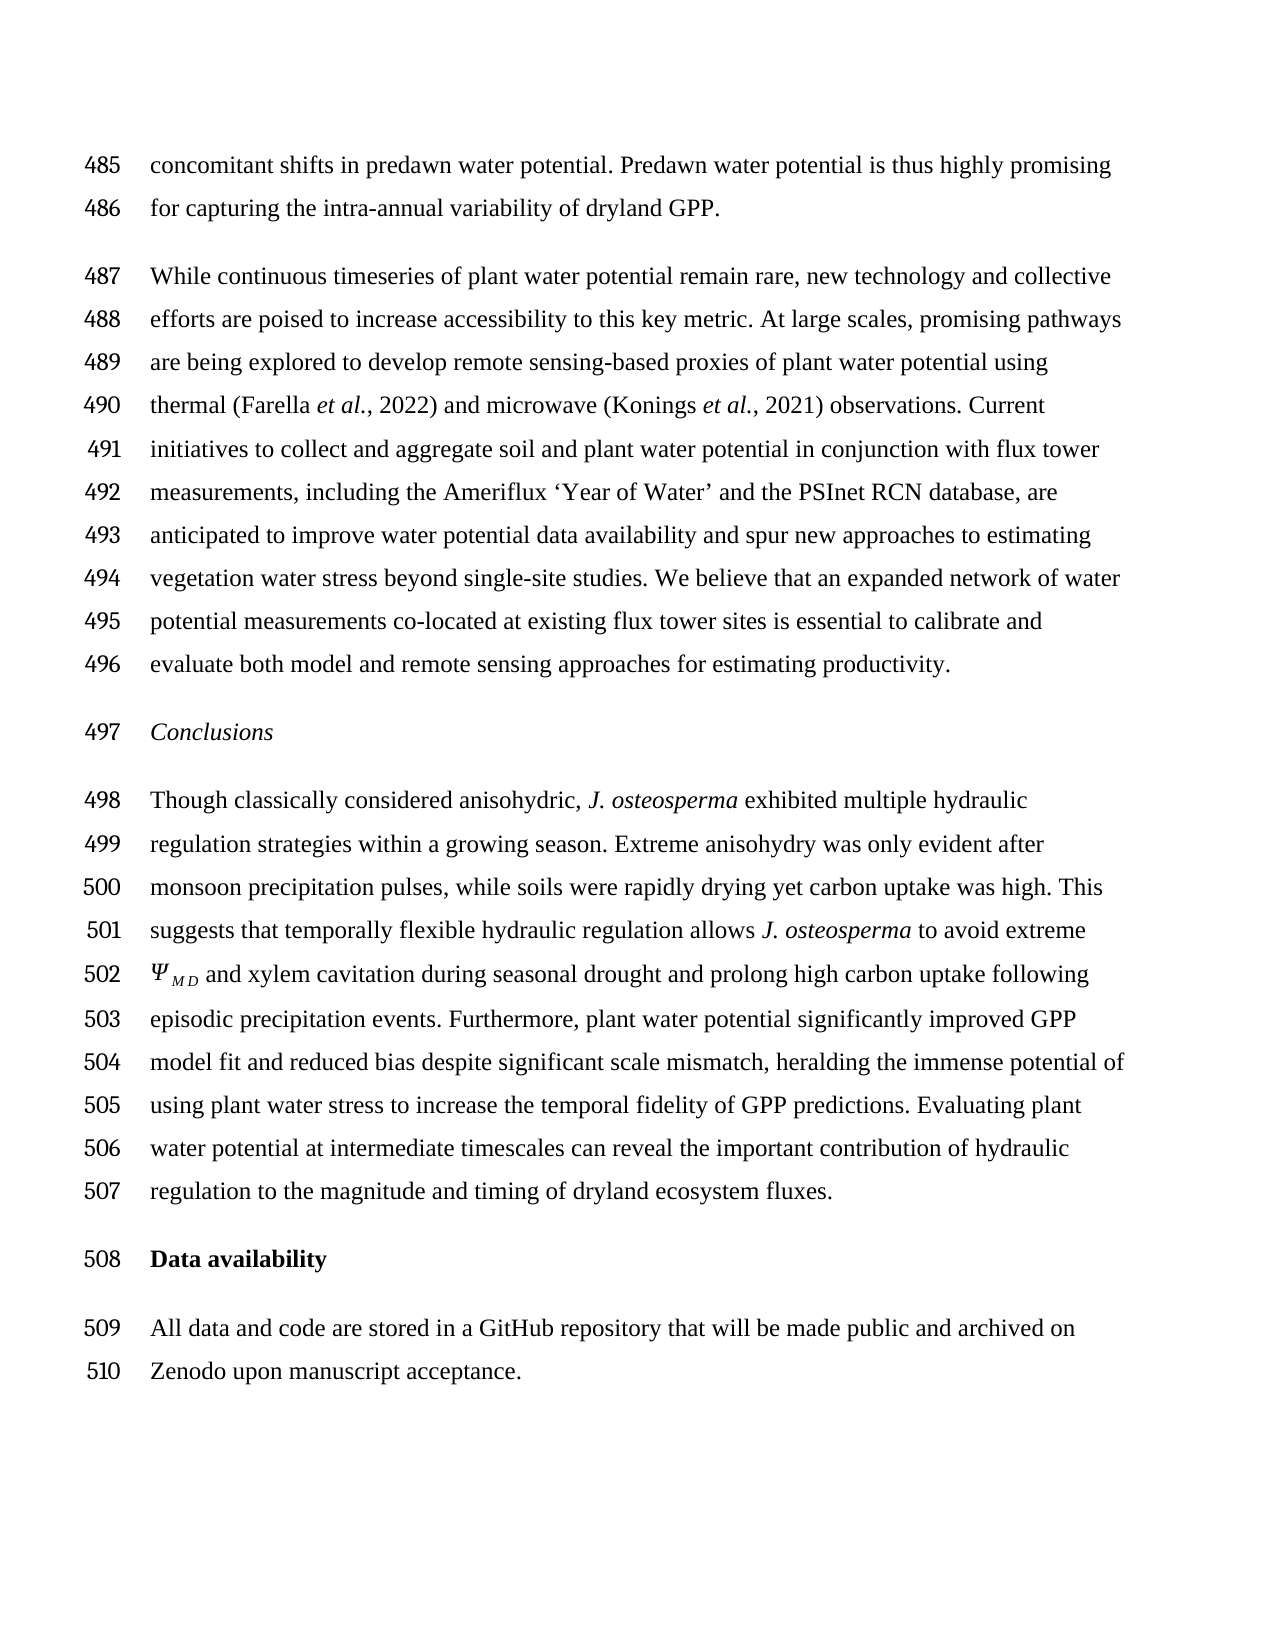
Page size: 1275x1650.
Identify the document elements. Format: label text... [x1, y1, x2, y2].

subtitle Data availability [150, 1244, 1125, 1273]
text Though classically considered anisohydric, J. osteosperma exhibited multiple hydraulic regulation strategies within a growing season. Extreme anisohydry was only evident after monsoon precipitation pulses, while soils were rapidly drying yet carbon uptake was high. This suggests that temporally flexible hydraulic regulation allows J. osteosperma to avoid extreme and xylem cavitation during seasonal drought and prolong high carbon uptake following episodic precipitation events. Furthermore, plant water potential significantly improved GPP model fit and reduced bias despite significant scale mismatch, heralding the immense potential of using plant water stress to increase the temporal fidelity of GPP predictions. Evaluating plant water potential at intermediate timescales can reveal the important contribution of hydraulic regulation to the magnitude and timing of dryland ecosystem fluxes. [150, 786, 1125, 1205]
text While continuous timeseries of plant water potential remain rare, new technology and collective efforts are poised to increase accessibility to this key metric. At large scales, promising pathways are being explored to develop remote sensing-based proxies of plant water potential using thermal (Farella et al., 2022) and microwave (Konings et al., 2021) observations. Current initiatives to collect and aggregate soil and plant water potential in conjunction with flux tower measurements, including the Ameriflux ‘Year of Water’ and the PSInet RCN database, are anticipated to improve water potential data availability and spur new approaches to estimating vegetation water stress beyond single-site studies. We believe that an expanded network of water potential measurements co-located at existing flux tower sites is essential to calibrate and evaluate both model and remote sensing approaches for estimating productivity. [150, 261, 1125, 678]
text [150, 150, 1125, 222]
text All data and code are stored in a GitHub repository that will be made public and archived on Zenodo upon manuscript acceptance. [150, 1313, 1125, 1384]
subtitle Conclusions [150, 717, 1125, 746]
